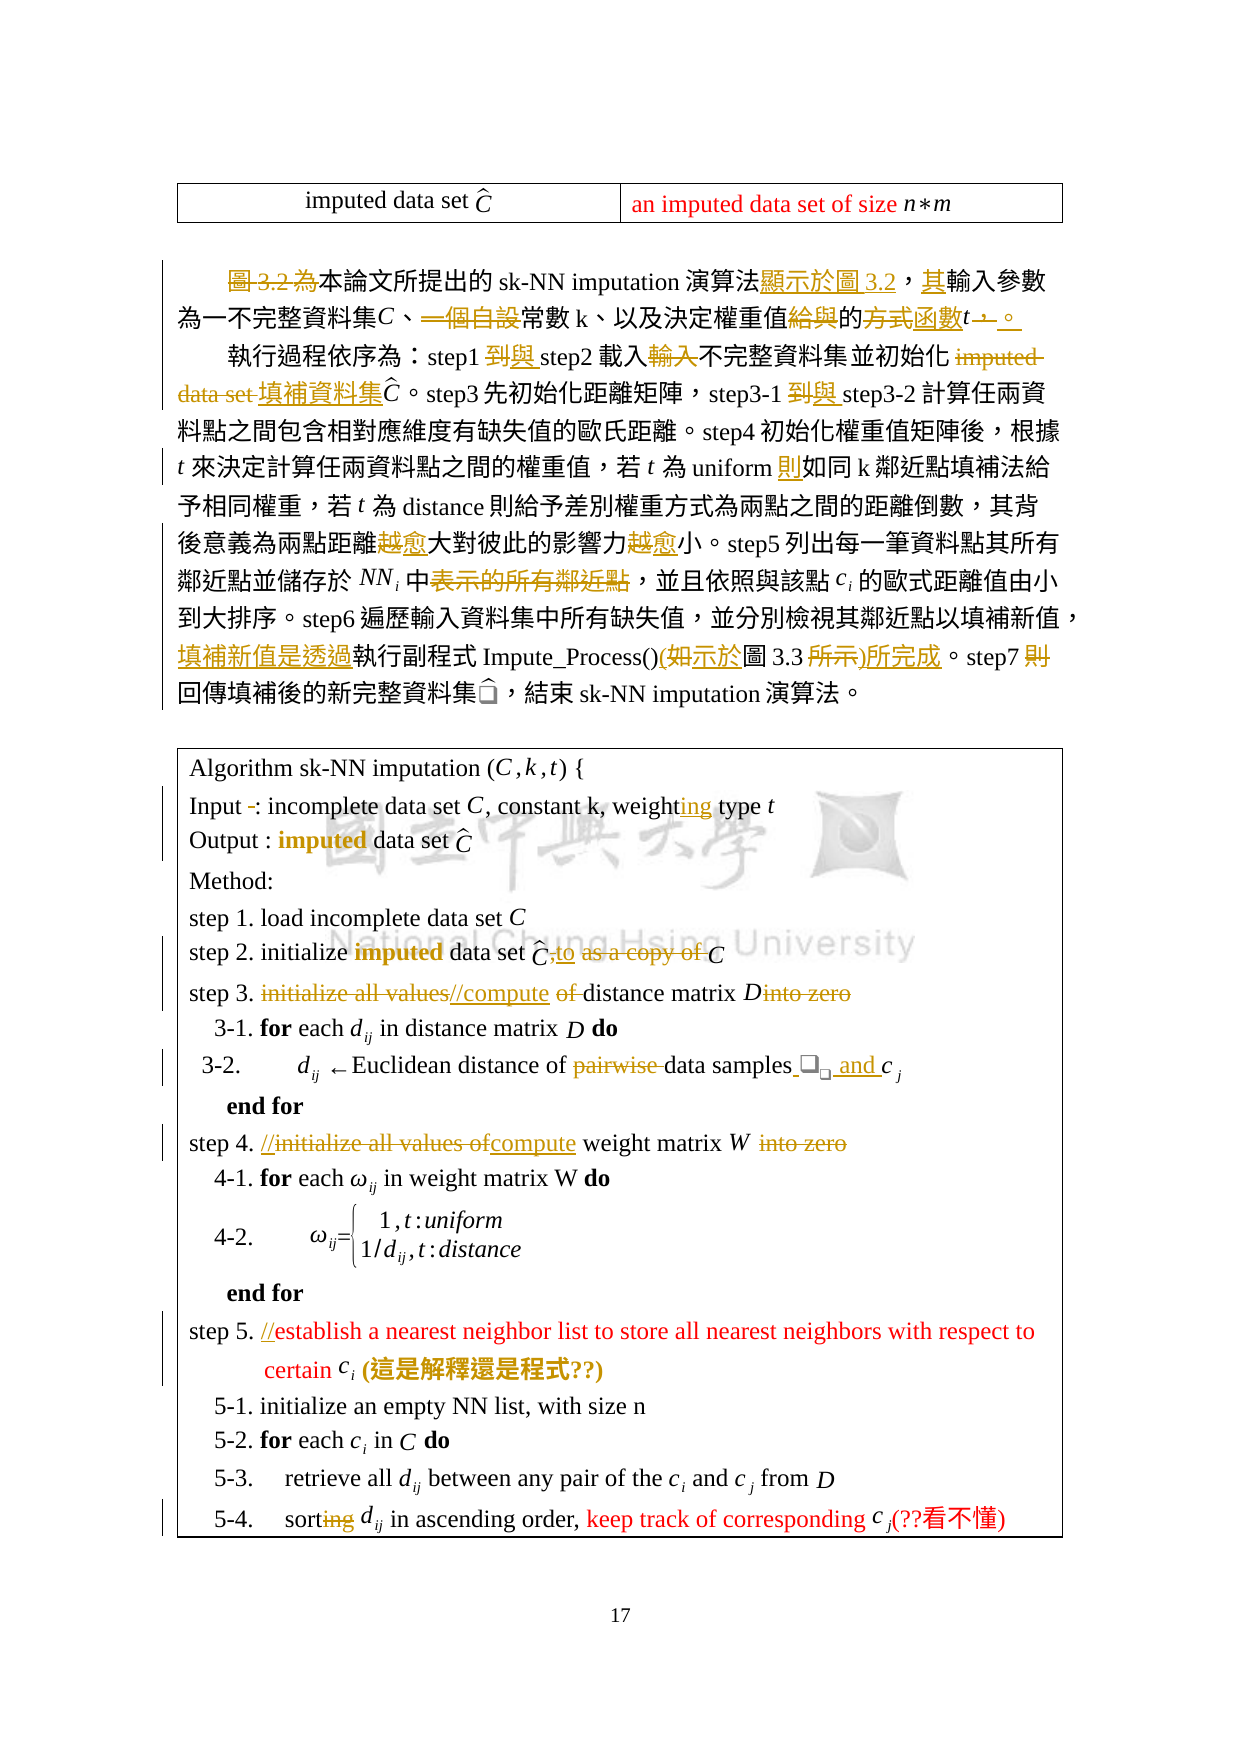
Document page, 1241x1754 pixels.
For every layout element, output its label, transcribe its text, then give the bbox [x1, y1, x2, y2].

table_cell an imputed data set of size [621, 184, 1062, 222]
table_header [178, 749, 1062, 1536]
text 本論文所提出的sk-NN imputation演算法，輸入參數為一不完整資料集、常數k、以及決定權重值的 [177, 260, 1063, 335]
text 執行過程依序為：step1step2載入不完整資料集並初始化。step3先初始化距離矩陣，step3-1step3-2計算任兩資料點之間包含相對應維度有缺失值的歐氏距離。step4初始化權重值矩陣後，根據 來決定計算任兩資料點之間的權重值，若 為uniform如同k鄰近點填補法給予相同權重，若 為distance則給予差別權重方式為兩點之間的距離倒數，其背後意義為兩點距離大對彼此的影響力小。step5列出每一筆資料點其所有鄰近點並儲存於 中，並且依照與該點 的歐式距離值由小到大排序。step6遍歷輸入資料集中所有缺失值，並分別檢視其鄰近點以填補新值，執行副程式Impute_Process()圖3.3。step7回傳填補後的新完整資料集，結束sk-NN imputation演算法。 [177, 335, 1063, 710]
table_cell imputed data set [178, 184, 620, 222]
